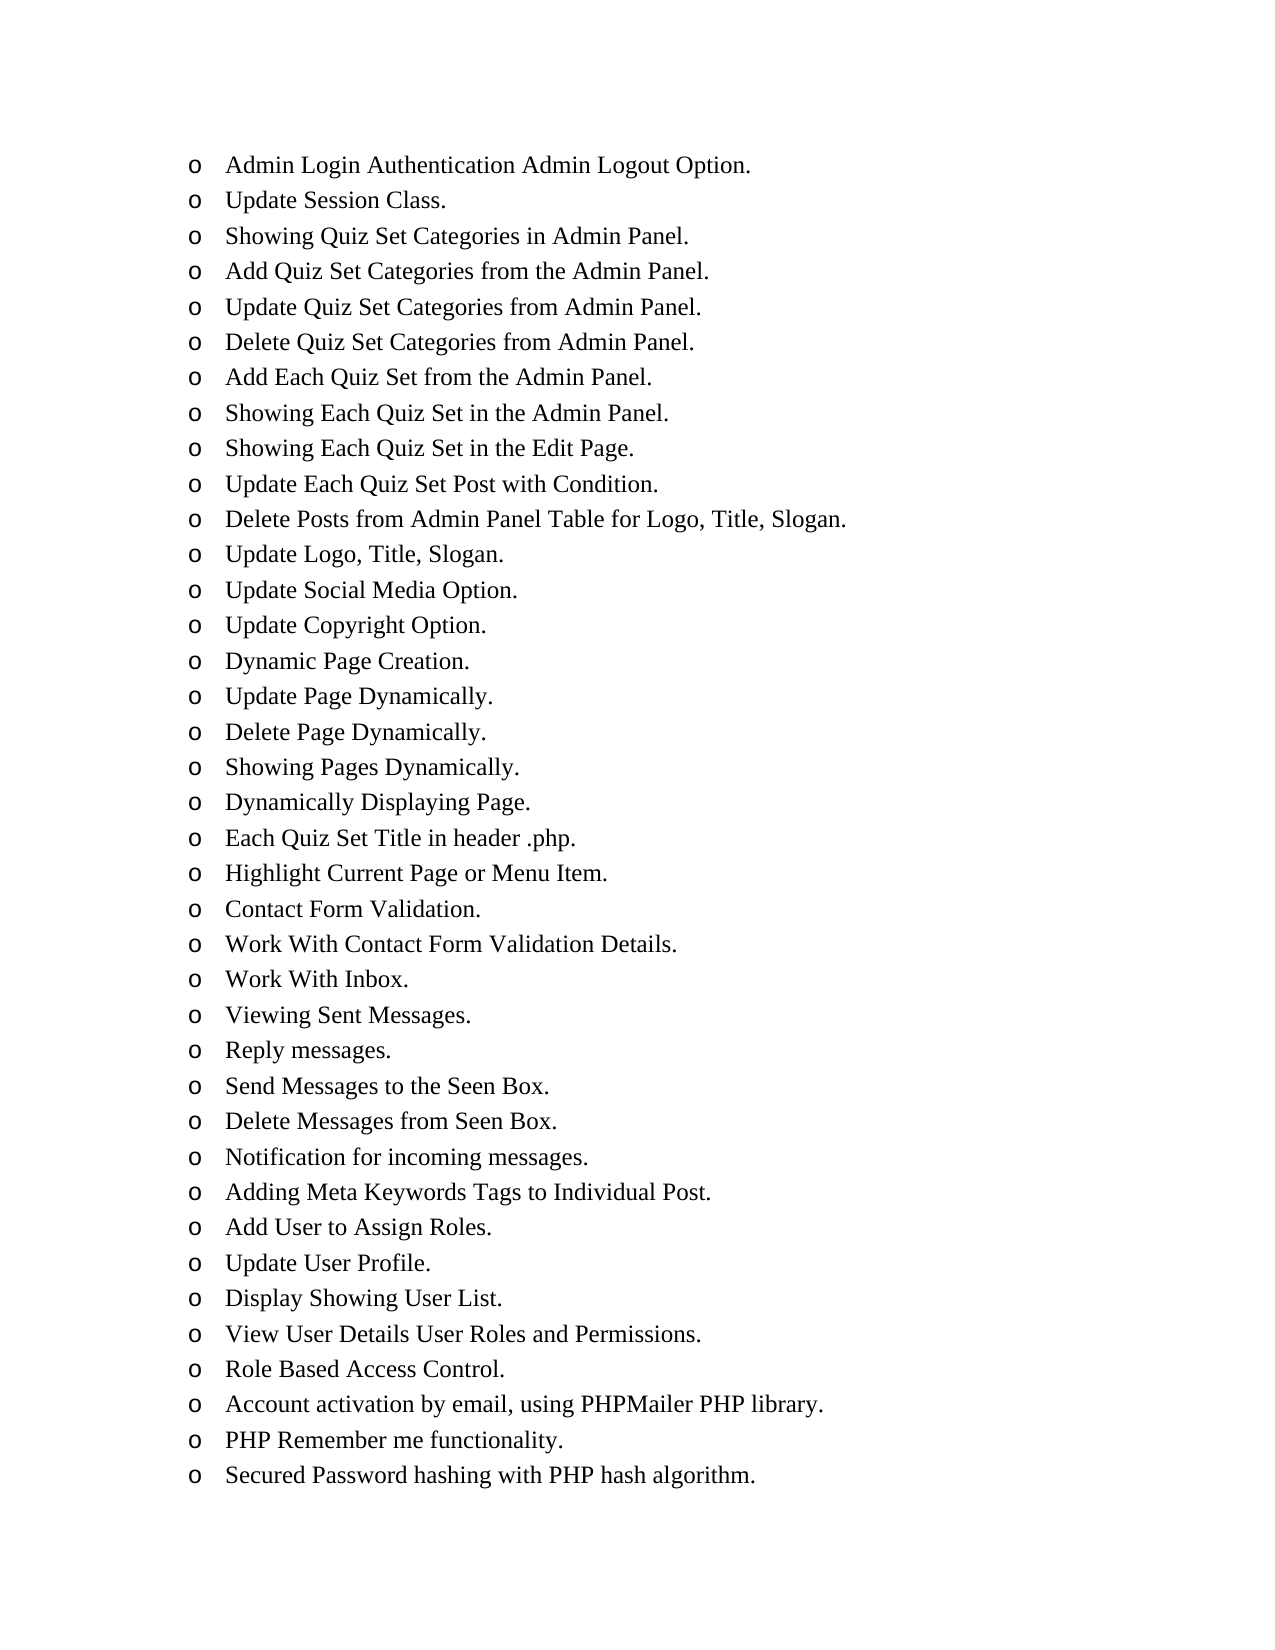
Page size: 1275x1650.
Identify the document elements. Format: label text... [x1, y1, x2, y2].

list Update Page Dynamically. [187, 681, 1125, 712]
list Highlight Current Page or Menu Item. [187, 858, 1125, 889]
list Viewing Sent Messages. [187, 1000, 1125, 1031]
list Contact Form Validation. [187, 894, 1125, 924]
list Admin Login Authentication Admin Logout Option. [187, 150, 1125, 181]
list Dynamically Displaying Page. [187, 787, 1125, 818]
list Work With Contact Form Validation Details. [187, 929, 1125, 960]
list Role Based Access Control. [187, 1354, 1125, 1385]
list Showing Each Quiz Set in the Edit Page. [187, 433, 1125, 464]
list Delete Page Dynamically. [187, 717, 1125, 747]
list Showing Quiz Set Categories in Admin Panel. [187, 221, 1125, 252]
list Account activation by email, using PHPMailer PHP library. [187, 1389, 1125, 1420]
list Update User Profile. [187, 1248, 1125, 1279]
list Update Copyright Option. [187, 610, 1125, 641]
list Adding Meta Keywords Tags to Individual Post. [187, 1177, 1125, 1208]
list Work With Inbox. [187, 964, 1125, 995]
list Showing Each Quiz Set in the Admin Panel. [187, 398, 1125, 429]
list PHP Remember me functionality. [187, 1425, 1125, 1456]
list Dynamic Page Creation. [187, 646, 1125, 677]
list Update Quiz Set Categories from Admin Panel. [187, 292, 1125, 322]
list Update Social Media Option. [187, 575, 1125, 606]
list Each Quiz Set Title in header .php. [187, 823, 1125, 854]
list Delete Messages from Seen Box. [187, 1106, 1125, 1137]
list Update Each Quiz Set Post with Condition. [187, 469, 1125, 499]
list Secured Password hashing with PHP hash algorithm. [187, 1460, 1125, 1491]
list Add Quiz Set Categories from the Admin Panel. [187, 256, 1125, 287]
list Notification for incoming messages. [187, 1142, 1125, 1172]
list Add Each Quiz Set from the Admin Panel. [187, 362, 1125, 393]
list Update Logo, Title, Slogan. [187, 539, 1125, 570]
list Display Showing User List. [187, 1283, 1125, 1314]
list Showing Pages Dynamically. [187, 752, 1125, 783]
list Send Messages to the Seen Box. [187, 1071, 1125, 1102]
list Delete Posts from Admin Panel Table for Logo, Title, Slogan. [187, 504, 1125, 535]
list View User Details User Roles and Permissions. [187, 1319, 1125, 1349]
list Update Session Class. [187, 185, 1125, 216]
list Reply messages. [187, 1035, 1125, 1066]
list Delete Quiz Set Categories from Admin Panel. [187, 327, 1125, 358]
list Add User to Assign Roles. [187, 1212, 1125, 1243]
